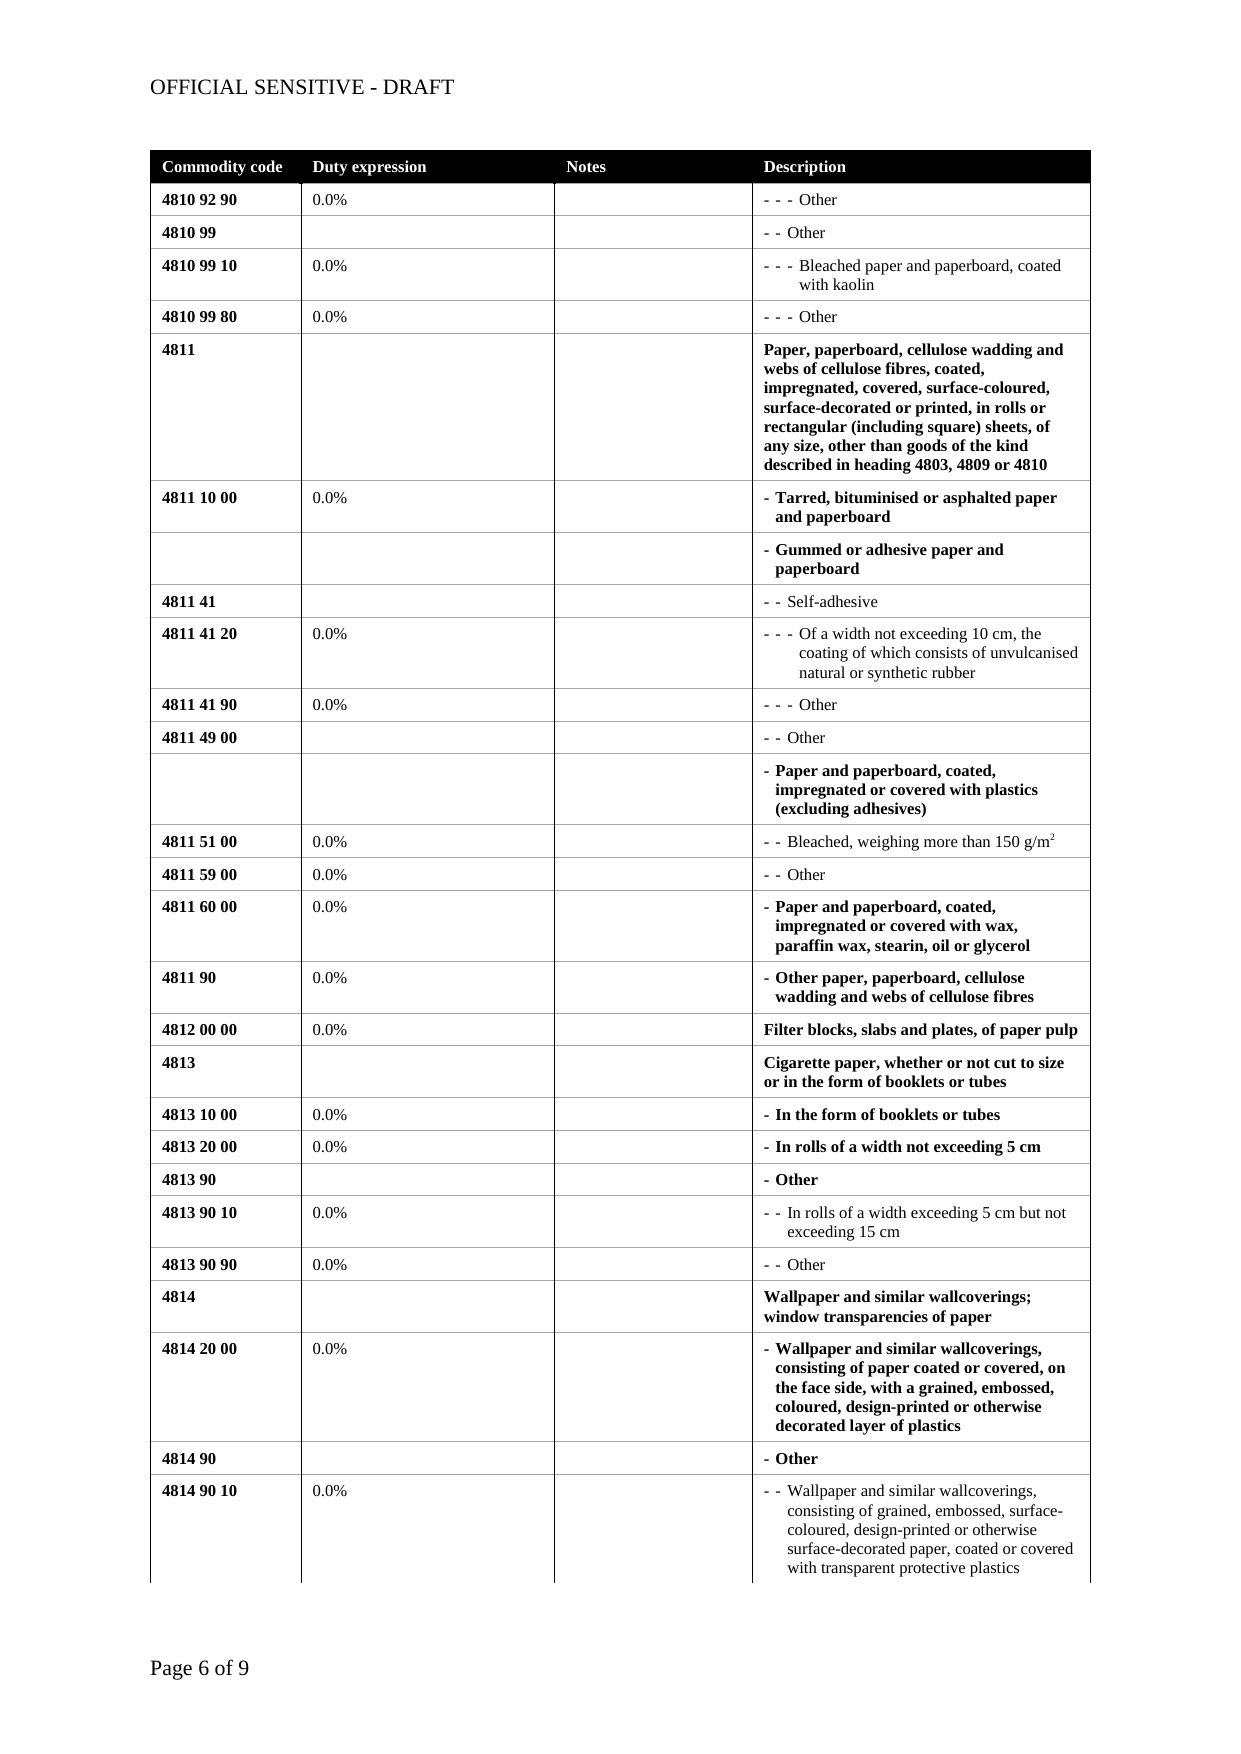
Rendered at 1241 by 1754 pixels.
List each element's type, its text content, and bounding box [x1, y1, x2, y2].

table_cell - - Other [753, 216, 1090, 248]
table_cell 4811 41 [151, 585, 301, 617]
table_cell [302, 1281, 554, 1332]
table_cell 4811 [151, 334, 301, 480]
table_cell [555, 618, 752, 688]
table_cell 4814 [151, 1281, 301, 1332]
table_cell [555, 825, 752, 857]
table_cell 4813 90 [151, 1164, 301, 1195]
table_cell 0.0% [302, 1248, 554, 1280]
table_cell [555, 1046, 752, 1097]
table_cell - Other [753, 1442, 1090, 1474]
table_cell [555, 1098, 752, 1130]
table_cell [302, 334, 554, 480]
table_cell 4813 10 00 [151, 1098, 301, 1130]
table_cell [555, 585, 752, 617]
table_cell [555, 481, 752, 532]
table_cell [302, 754, 554, 824]
table_cell [302, 585, 554, 617]
table_cell [555, 249, 752, 300]
table_cell 0.0% [302, 1131, 554, 1163]
table_cell [151, 754, 301, 824]
table_cell [555, 891, 752, 961]
table_cell - - - Other [753, 689, 1090, 721]
table_cell [555, 689, 752, 721]
table_cell - - - Of a width not exceeding 10 cm, the coating of which consists of unvulcanised natural or synthetic rubber [753, 618, 1090, 688]
table_cell [555, 216, 752, 248]
table_cell - Tarred, bituminised or asphalted paper and paperboard [753, 481, 1090, 532]
table_cell - - Self-adhesive [753, 585, 1090, 617]
table_cell [555, 1333, 752, 1441]
table_cell Paper, paperboard, cellulose wadding and webs of cellulose fibres, coated, impregnated, covered, surface-coloured, surface-decorated or printed, in rolls or rectangular (including square) sheets, of any size, other than goods of the kind described in heading 4803, 4809 or 4810 [753, 334, 1090, 480]
table_cell - Wallpaper and similar wallcoverings, consisting of paper coated or covered, on the face side, with a grained, embossed, coloured, design-printed or otherwise decorated layer of plastics [753, 1333, 1090, 1441]
table_cell [302, 533, 554, 584]
table_cell 4811 41 90 [151, 689, 301, 721]
table_cell 4814 90 [151, 1442, 301, 1474]
table_cell 4811 51 00 [151, 825, 301, 857]
table_cell [555, 1248, 752, 1280]
table_cell 4810 99 10 [151, 249, 301, 300]
table_cell 0.0% [302, 689, 554, 721]
table_cell - - Other [753, 1248, 1090, 1280]
table_cell Cigarette paper, whether or not cut to size or in the form of booklets or tubes [753, 1046, 1090, 1097]
table_cell - Paper and paperboard, coated, impregnated or covered with plastics (excluding adhesives) [753, 754, 1090, 824]
table_cell 0.0% [302, 1098, 554, 1130]
table_cell 0.0% [302, 1333, 554, 1441]
table_cell 4811 60 00 [151, 891, 301, 961]
table_cell - In the form of booklets or tubes [753, 1098, 1090, 1130]
table_cell [555, 301, 752, 333]
table_cell 0.0% [302, 858, 554, 890]
table_cell - - - Other [753, 301, 1090, 333]
table_cell [555, 858, 752, 890]
table_cell [555, 1131, 752, 1163]
table_header Duty expression [303, 151, 553, 183]
table_cell [555, 184, 752, 215]
table_cell - Gummed or adhesive paper and paperboard [753, 533, 1090, 584]
table_cell Wallpaper and similar wallcoverings; window transparencies of paper [753, 1281, 1090, 1332]
table_cell [555, 334, 752, 480]
table_cell [302, 722, 554, 753]
table_cell 0.0% [302, 1196, 554, 1247]
table_cell [302, 216, 554, 248]
table_cell 0.0% [302, 618, 554, 688]
table_cell 0.0% [302, 184, 554, 215]
table_cell - - - Bleached paper and paperboard, coated with kaolin [753, 249, 1090, 300]
table_cell - Other [753, 1164, 1090, 1195]
table_cell [555, 1014, 752, 1045]
table_cell [555, 533, 752, 584]
table_cell 0.0% [302, 481, 554, 532]
table_cell 4811 90 [151, 962, 301, 1013]
table_cell [302, 1442, 554, 1474]
table_cell 4810 99 [151, 216, 301, 248]
table_cell [555, 754, 752, 824]
table_cell [555, 722, 752, 753]
table_cell [302, 1164, 554, 1195]
table_cell [555, 1475, 752, 1583]
table_cell 0.0% [302, 1475, 554, 1583]
table_cell 4813 90 90 [151, 1248, 301, 1280]
table_cell 4813 90 10 [151, 1196, 301, 1247]
table_cell 4810 92 90 [151, 184, 301, 215]
table_cell 0.0% [302, 301, 554, 333]
table_cell 0.0% [302, 891, 554, 961]
table_cell [302, 1046, 554, 1097]
table_header Commodity code [151, 151, 299, 183]
table_cell [555, 1196, 752, 1247]
table_cell 4813 [151, 1046, 301, 1097]
table_cell 0.0% [302, 1014, 554, 1045]
table_cell - - In rolls of a width exceeding 5 cm but not exceeding 15 cm [753, 1196, 1090, 1247]
table_cell - - Other [753, 722, 1090, 753]
table_cell [555, 962, 752, 1013]
table_cell - - Other [753, 858, 1090, 890]
table_cell 4810 99 80 [151, 301, 301, 333]
table_cell 4811 59 00 [151, 858, 301, 890]
table_cell - - Bleached, weighing more than 150 g/m2 [753, 825, 1090, 857]
table_cell 4811 49 00 [151, 722, 301, 753]
table_cell 4811 41 20 [151, 618, 301, 688]
table_cell - - - Other [753, 184, 1090, 215]
table_header Description [752, 151, 1090, 183]
table_cell 0.0% [302, 825, 554, 857]
table_cell 0.0% [302, 249, 554, 300]
table_cell 4814 20 00 [151, 1333, 301, 1441]
table_cell 4812 00 00 [151, 1014, 301, 1045]
table_cell 4813 20 00 [151, 1131, 301, 1163]
table_cell [555, 1164, 752, 1195]
table_cell 4814 90 10 [151, 1475, 301, 1583]
table_header Notes [556, 151, 752, 183]
table_cell [555, 1442, 752, 1474]
table_cell - In rolls of a width not exceeding 5 cm [753, 1131, 1090, 1163]
table_cell - Paper and paperboard, coated, impregnated or covered with wax, paraffin wax, stearin, oil or glycerol [753, 891, 1090, 961]
table_cell - - Wallpaper and similar wallcoverings, consisting of grained, embossed, surface-coloured, design-printed or otherwise surface-decorated paper, coated or covered with transparent protective plastics [753, 1475, 1090, 1583]
table_cell Filter blocks, slabs and plates, of paper pulp [753, 1014, 1090, 1045]
table_cell 4811 10 00 [151, 481, 301, 532]
table_cell [151, 533, 301, 584]
table_cell [555, 1281, 752, 1332]
table_cell 0.0% [302, 962, 554, 1013]
table_cell - Other paper, paperboard, cellulose wadding and webs of cellulose fibres [753, 962, 1090, 1013]
